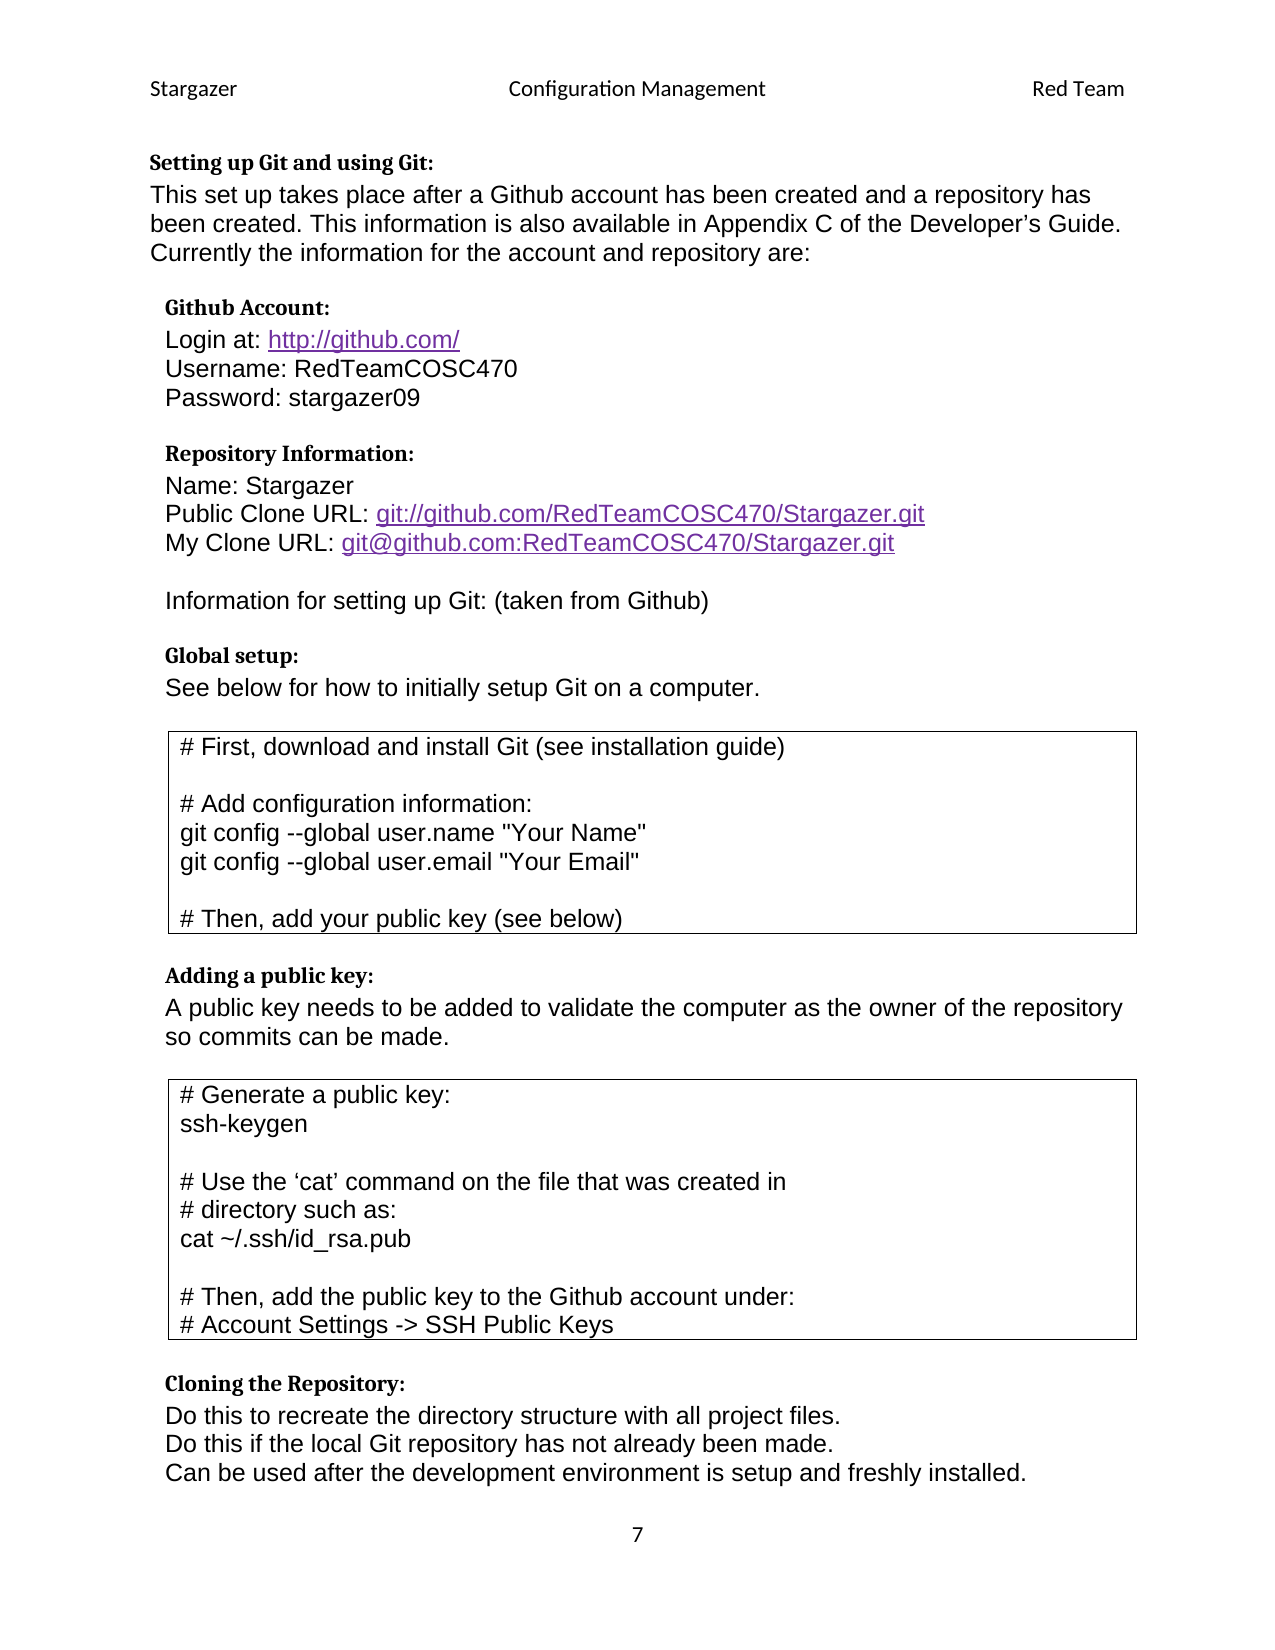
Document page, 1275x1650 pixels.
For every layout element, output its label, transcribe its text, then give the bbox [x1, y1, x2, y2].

text Login at: http://github.com/ [165, 325, 1125, 354]
table_header # Generate a public key: ssh-keygen # Use the ‘cat’ command on the file that was created in # directory such as: cat ~/.ssh/id_rsa.pub # Then, add the public key to the Github account under: # Account Settings -> SSH Public Keys [169, 1080, 1136, 1339]
subtitle Global setup: [165, 643, 1125, 669]
text Can be used after the development environment is setup and freshly installed. [165, 1458, 1125, 1487]
text Name: Stargazer [165, 471, 1125, 499]
table_header # First, download and install Git (see installation guide) # Add configuration information: git config --global user.name "Your Name" git config --global user.email "Your Email" # Then, add your public key (see below) [169, 732, 1136, 933]
text Password: stargazer09 [165, 383, 1125, 412]
text Do this to recreate the directory structure with all project files. [165, 1401, 1125, 1429]
text This set up takes place after a Github account has been created and a repository has been created. This information is also available in Appendix C of the Developer’s Guide. Currently the information for the account and repository are: [150, 180, 1125, 266]
text Username: RedTeamCOSC470 [165, 354, 1125, 383]
subtitle Github Account: [165, 295, 1125, 322]
subtitle Cloning the Repository: [165, 1370, 1125, 1397]
text Public Clone URL: git://github.com/RedTeamCOSC470/Stargazer.git [165, 499, 1125, 528]
subtitle Adding a public key: [165, 963, 1125, 989]
text My Clone URL: git@github.com:RedTeamCOSC470/Stargazer.git [165, 528, 1125, 557]
text Information for setting up Git: (taken from Github) [165, 586, 1125, 614]
text Do this if the local Git repository has not already been made. [165, 1429, 1125, 1458]
text See below for how to initially setup Git on a computer. [165, 673, 1125, 702]
subtitle Repository Information: [165, 440, 1125, 467]
subtitle Setting up Git and using Git: [150, 150, 1125, 176]
text A public key needs to be added to validate the computer as the owner of the repository so commits can be made. [165, 993, 1125, 1051]
